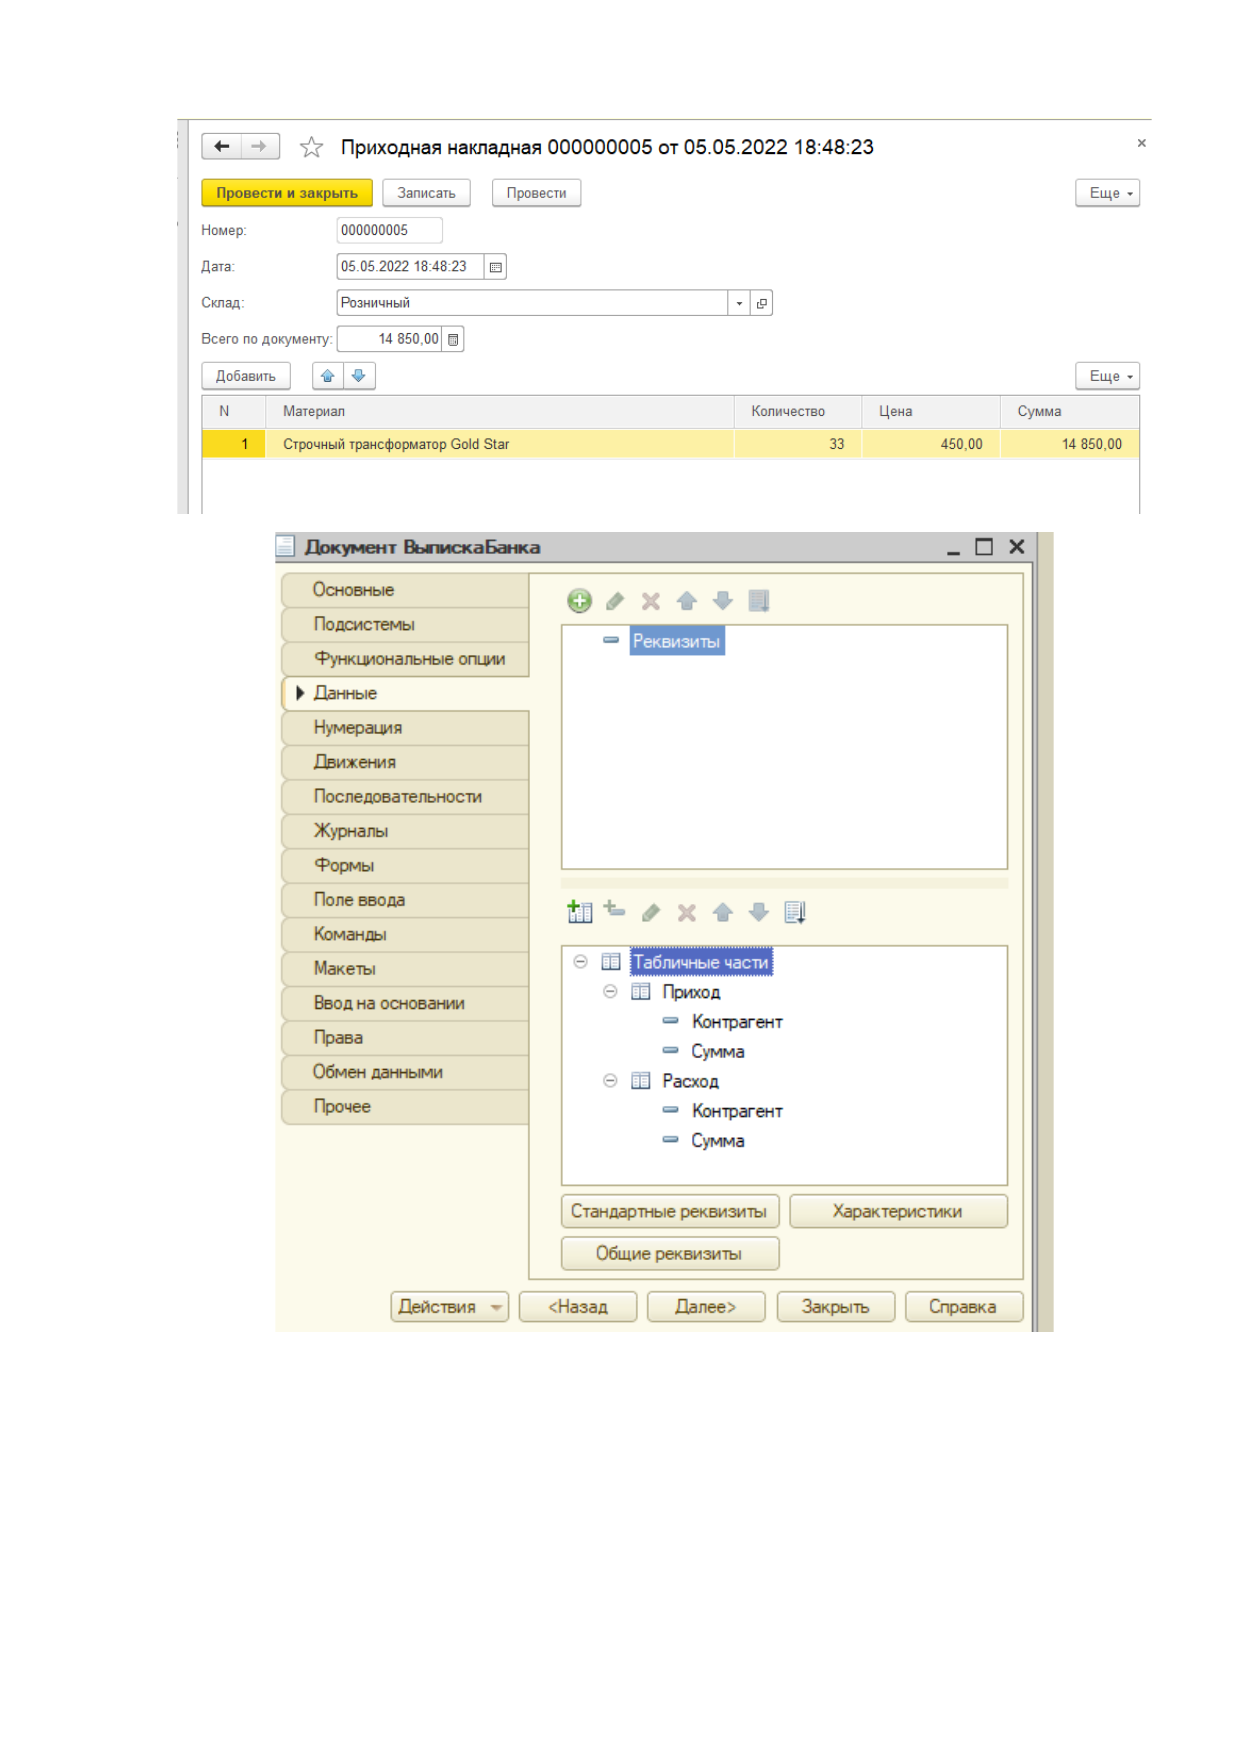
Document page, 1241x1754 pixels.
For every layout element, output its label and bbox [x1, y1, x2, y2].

picture [275, 532, 1054, 1332]
picture [177, 118, 1152, 514]
